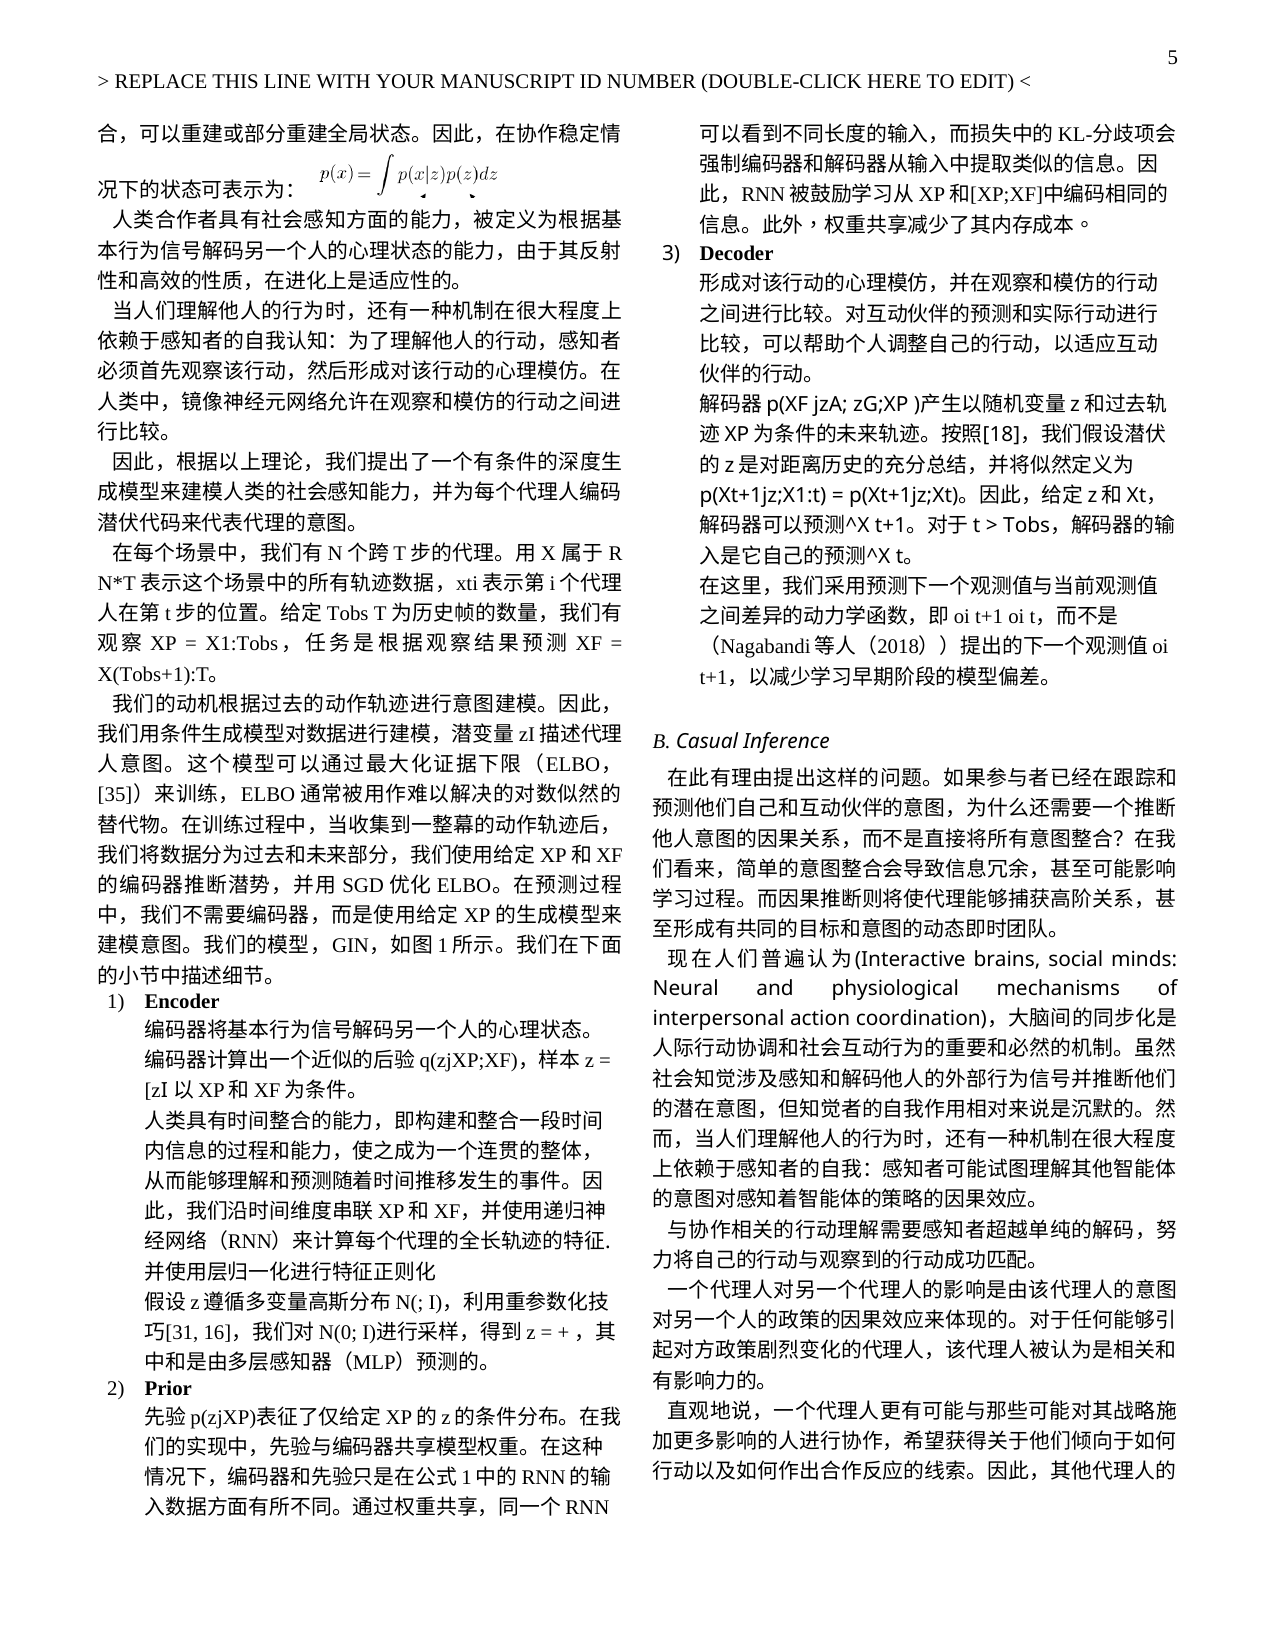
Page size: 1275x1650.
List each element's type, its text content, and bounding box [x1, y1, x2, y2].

list 在这里，我们采用预测下一个观测值与当前观测值之间差异的动力学函数，即oi t+1 oi t，而不是（Nagabandi等人（2018））提出的下一个观测值oi t+1，以减少学习早期阶段的模型偏差。 [699, 569, 1177, 690]
text 在每个场景中，我们有N个跨T步的代理。用X 属于 R N*T表示这个场景中的所有轨迹数据，xti表示第i个代理人在第t步的位置。给定Tobs T为历史帧的数量，我们有观察XP = X1:Tobs，任务是根据观察结果预测XF = X(Tobs+1):T。 [97, 536, 622, 687]
text 直观地说，一个代理人更有可能与那些可能对其战略施加更多影响的人进行协作，希望获得关于他们倾向于如何行动以及如何作出合作反应的线索。因此，其他代理人的因果效应可以被看作是以其他代理人的意图为条件进行决策的必要性。 [652, 1394, 1177, 1485]
list Decoder 形成对该行动的心理模仿，并在观察和模仿的行动之间进行比较。对互动伙伴的预测和实际行动进行比较，可以帮助个人调整自己的行动，以适应互动伙伴的行动。 [662, 238, 1177, 387]
text 在部分可观测环境中，每个智能体只能通过自己的观察进行行动，无法感知全局状态。这里，我们假设在多智能体稳定协作的情况下，将其他智能体的意图与当前观测结合，可以重建或部分重建全局状态。因此，在协作稳定情况下的状态可表示为： [97, 117, 622, 204]
picture [305, 147, 519, 198]
list 假设z遵循多变量高斯分布N(; I)，利用重参数化技巧[31, 16]，我们对N(0; I)进行采样，得到z = + ，其中和是由多层感知器（MLP）预测的。 [144, 1285, 622, 1376]
text 因此，根据以上理论，我们提出了一个有条件的深度生成模型来建模人类的社会感知能力，并为每个代理人编码潜伏代码来代表代理的意图。 [97, 445, 622, 536]
list Encoder 编码器将基本行为信号解码另一个人的心理状态。 [107, 989, 622, 1043]
text 我们的动机根据过去的动作轨迹进行意图建模。因此，我们用条件生成模型对数据进行建模，潜变量zI描述代理人意图。这个模型可以通过最大化证据下限（ELBO，[35]）来训练，ELBO通常被用作难以解决的对数似然的替代物。在训练过程中，当收集到一整幕的动作轨迹后，我们将数据分为过去和未来部分，我们使用给定XP和XF的编码器推断潜势，并用SGD优化ELBO。在预测过程中，我们不需要编码器，而是使用给定XP的生成模型来建模意图。我们的模型，GIN，如图1所示。我们在下面的小节中描述细节。 [97, 687, 622, 989]
text 与协作相关的行动理解需要感知者超越单纯的解码，努力将自己的行动与观察到的行动成功匹配。 [652, 1213, 1177, 1273]
list 编码器计算出一个近似的后验q(zjXP;XF)，样本z = [zI 以XP和XF为条件。 [144, 1043, 622, 1104]
subtitle B. Casual Inference [652, 727, 1177, 755]
text 当人们理解他人的行为时，还有一种机制在很大程度上依赖于感知者的自我认知：为了理解他人的行动，感知者必须首先观察该行动，然后形成对该行动的心理模仿。在人类中，镜像神经元网络允许在观察和模仿的行动之间进行比较。 [97, 294, 622, 445]
list 人类具有时间整合的能力，即构建和整合一段时间内信息的过程和能力，使之成为一个连贯的整体，从而能够理解和预测随着时间推移发生的事件。因此，我们沿时间维度串联XP和XF，并使用递归神经网络（RNN）来计算每个代理的全长轨迹的特征.并使用层归一化进行特征正则化 [144, 1104, 622, 1285]
text 现在人们普遍认为(Interactive brains, social minds: Neural and physiological mechanisms of interpersonal action coordination)，大脑间的同步化是人际行动协调和社会互动行为的重要和必然的机制。虽然社会知觉涉及感知和解码他人的外部行为信号并推断他们的潜在意图，但知觉者的自我作用相对来说是沉默的。然而，当人们理解他人的行为时，还有一种机制在很大程度上依赖于感知者的自我：感知者可能试图理解其他智能体的意图对感知着智能体的策略的因果效应。 [652, 943, 1177, 1213]
text 一个代理人对另一个代理人的影响是由该代理人的意图对另一个人的政策的因果效应来体现的。对于任何能够引起对方政策剧烈变化的代理人，该代理人被认为是相关和有影响力的。 [652, 1273, 1177, 1394]
text 人类合作者具有社会感知方面的能力，被定义为根据基本行为信号解码另一个人的心理状态的能力，由于其反射性和高效的性质，在进化上是适应性的。 [97, 204, 622, 294]
list Prior 先验p(zjXP)表征了仅给定XP的z的条件分布。在我们的实现中，先验与编码器共享模型权重。在这种情况下，编码器和先验只是在公式1中的RNN的输入数据方面有所不同。通过权重共享，同一个RNN可以看到不同长度的输入，而损失中的KL-分歧项会强制编码器和解码器从输入中提取类似的信息。因此，RNN被鼓励学习从XP和[XP;XF]中编码相同的信息。此外，权重共享减少了其内存成本。 [107, 1376, 622, 1521]
list Prior 先验p(zjXP)表征了仅给定XP的z的条件分布。在我们的实现中，先验与编码器共享模型权重。在这种情况下，编码器和先验只是在公式1中的RNN的输入数据方面有所不同。通过权重共享，同一个RNN可以看到不同长度的输入，而损失中的KL-分歧项会强制编码器和解码器从输入中提取类似的信息。因此，RNN被鼓励学习从XP和[XP;XF]中编码相同的信息。此外，权重共享减少了其内存成本。 [662, 117, 1177, 238]
list 解码器p(XF jzA; zG;XP )产生以随机变量z和过去轨迹XP为条件的未来轨迹。按照[18]，我们假设潜伏的z是对距离历史的充分总结，并将似然定义为p(Xt+1jz;X1:t) = p(Xt+1jz;Xt)。因此，给定z和Xt，解码器可以预测^X t+1。对于t > Tobs，解码器的输入是它自己的预测^X t。 [699, 387, 1177, 569]
text 在此有理由提出这样的问题。如果参与者已经在跟踪和预测他们自己和互动伙伴的意图，为什么还需要一个推断他人意图的因果关系，而不是直接将所有意图整合？在我们看来，简单的意图整合会导致信息冗余，甚至可能影响学习过程。而因果推断则将使代理能够捕获高阶关系，甚至形成有共同的目标和意图的动态即时团队。 [652, 761, 1177, 943]
